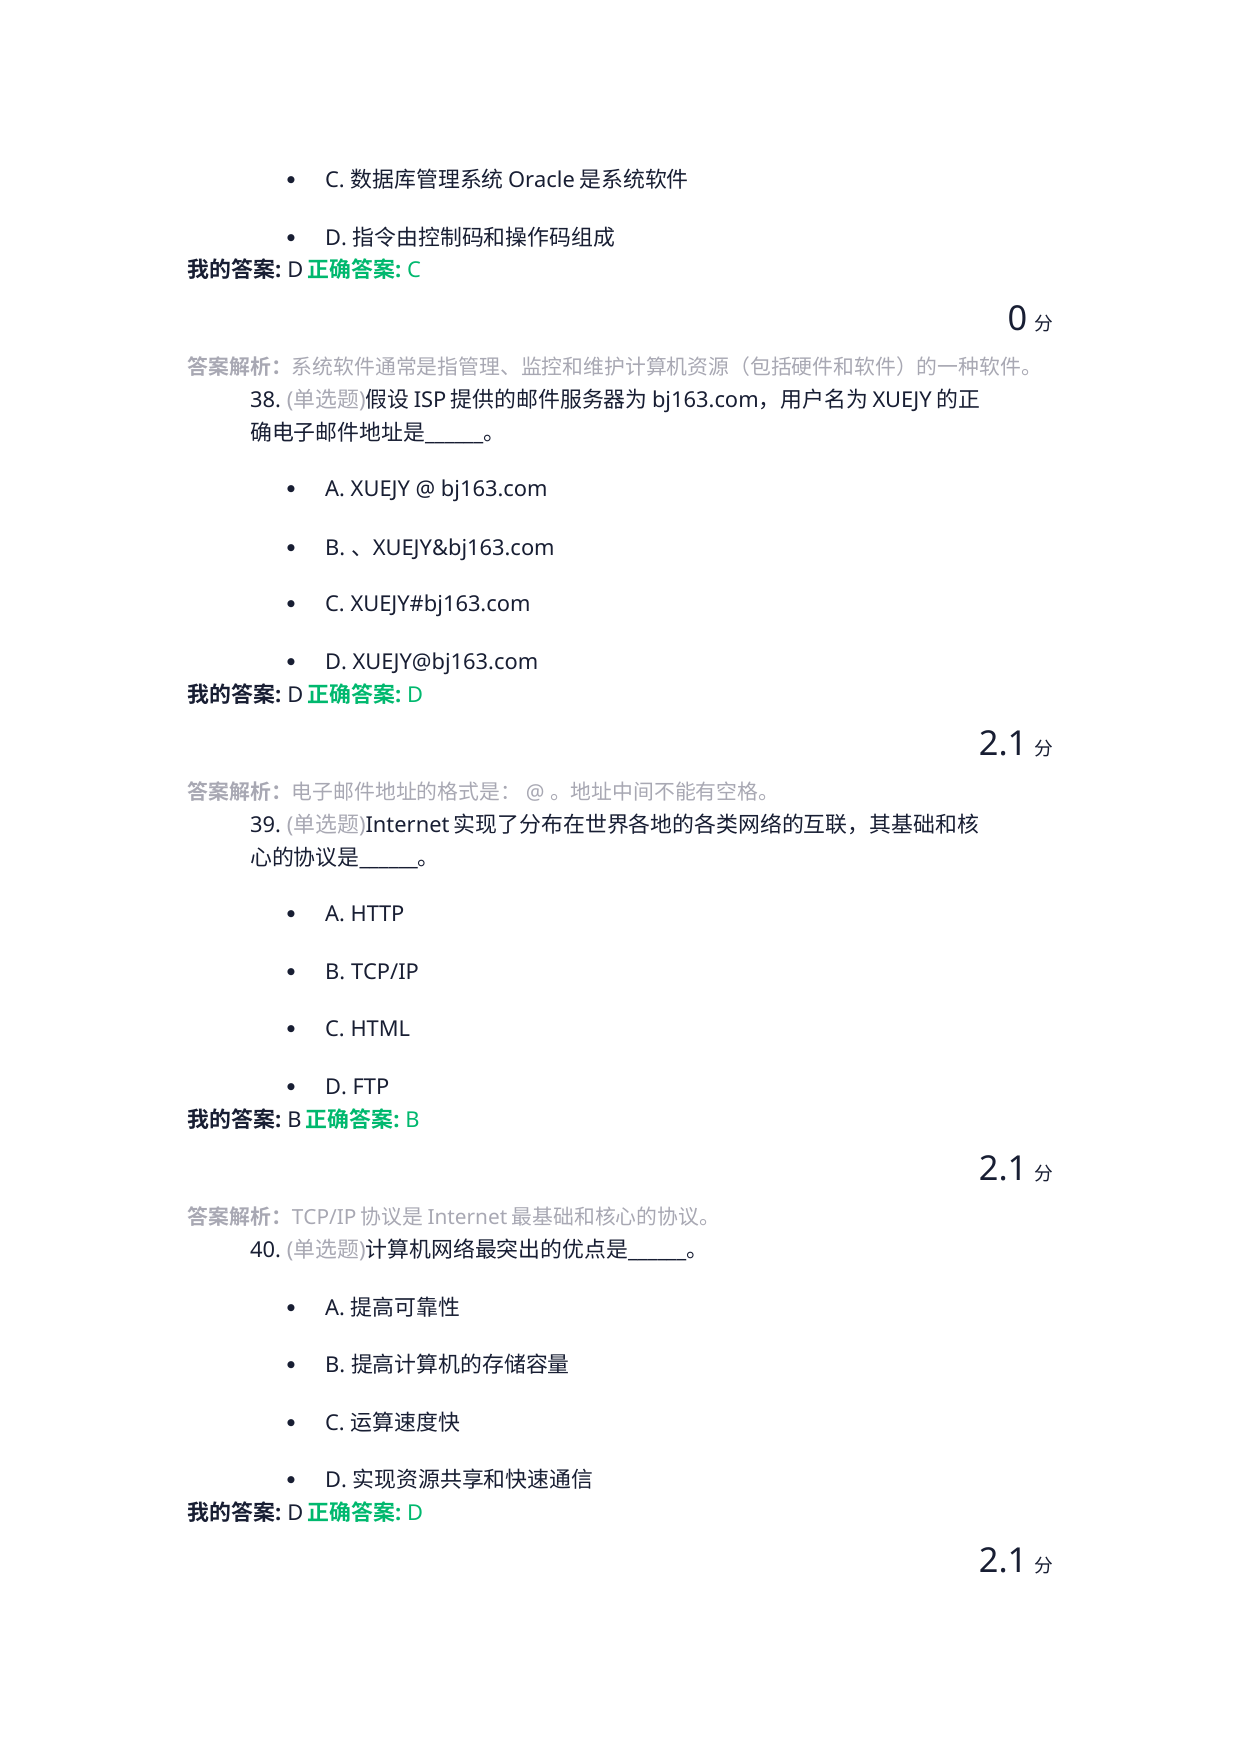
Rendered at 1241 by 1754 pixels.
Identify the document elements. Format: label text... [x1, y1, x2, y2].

list D. XUEJY@bj163.com [287, 644, 990, 677]
text 40. (单选题)计算机网络最突出的优点是______。 [250, 1232, 990, 1264]
list C. 运算速度快 [287, 1404, 990, 1437]
list D. FTP [287, 1069, 990, 1102]
text 答案解析：电子邮件地址的格式是： @ 。地址中间不能有空格。 [187, 774, 1053, 807]
text 我的答案: D正确答案: D [187, 1494, 1053, 1527]
text 2.1分 [187, 1527, 1053, 1592]
list C. HTML [287, 1012, 990, 1044]
list D. 实现资源共享和快速通信 [287, 1462, 990, 1494]
list B. TCP/IP [287, 954, 990, 987]
text 答案解析：系统软件通常是指管理、监控和维护计算机资源（包括硬件和软件）的一种软件。 [187, 349, 1053, 382]
text 我的答案: D正确答案: D [187, 677, 1053, 709]
text 0分 [187, 284, 1053, 349]
text 2.1分 [187, 1134, 1053, 1199]
text 2.1分 [187, 709, 1053, 774]
text 38. (单选题)假设ISP提供的邮件服务器为bj163.com，用户名为XUEJY的正确电子邮件地址是______。 [250, 382, 990, 447]
list D. 指令由控制码和操作码组成 [287, 219, 990, 252]
list A. 提高可靠性 [287, 1289, 990, 1322]
list C. 数据库管理系统Oracle是系统软件 [287, 162, 990, 194]
text 我的答案: B正确答案: B [187, 1102, 1053, 1134]
list A. XUEJY @ bj163.com [287, 472, 990, 504]
text 39. (单选题)Internet实现了分布在世界各地的各类网络的互联，其基础和核心的协议是______。 [250, 807, 990, 872]
text 我的答案: D正确答案: C [187, 252, 1053, 284]
text 答案解析：TCP/IP协议是Internet最基础和核心的协议。 [187, 1199, 1053, 1232]
list B. 提高计算机的存储容量 [287, 1347, 990, 1379]
list B. 、XUEJY&bj163.com [287, 529, 990, 562]
list C. XUEJY#bj163.com [287, 587, 990, 619]
list A. HTTP [287, 897, 990, 929]
